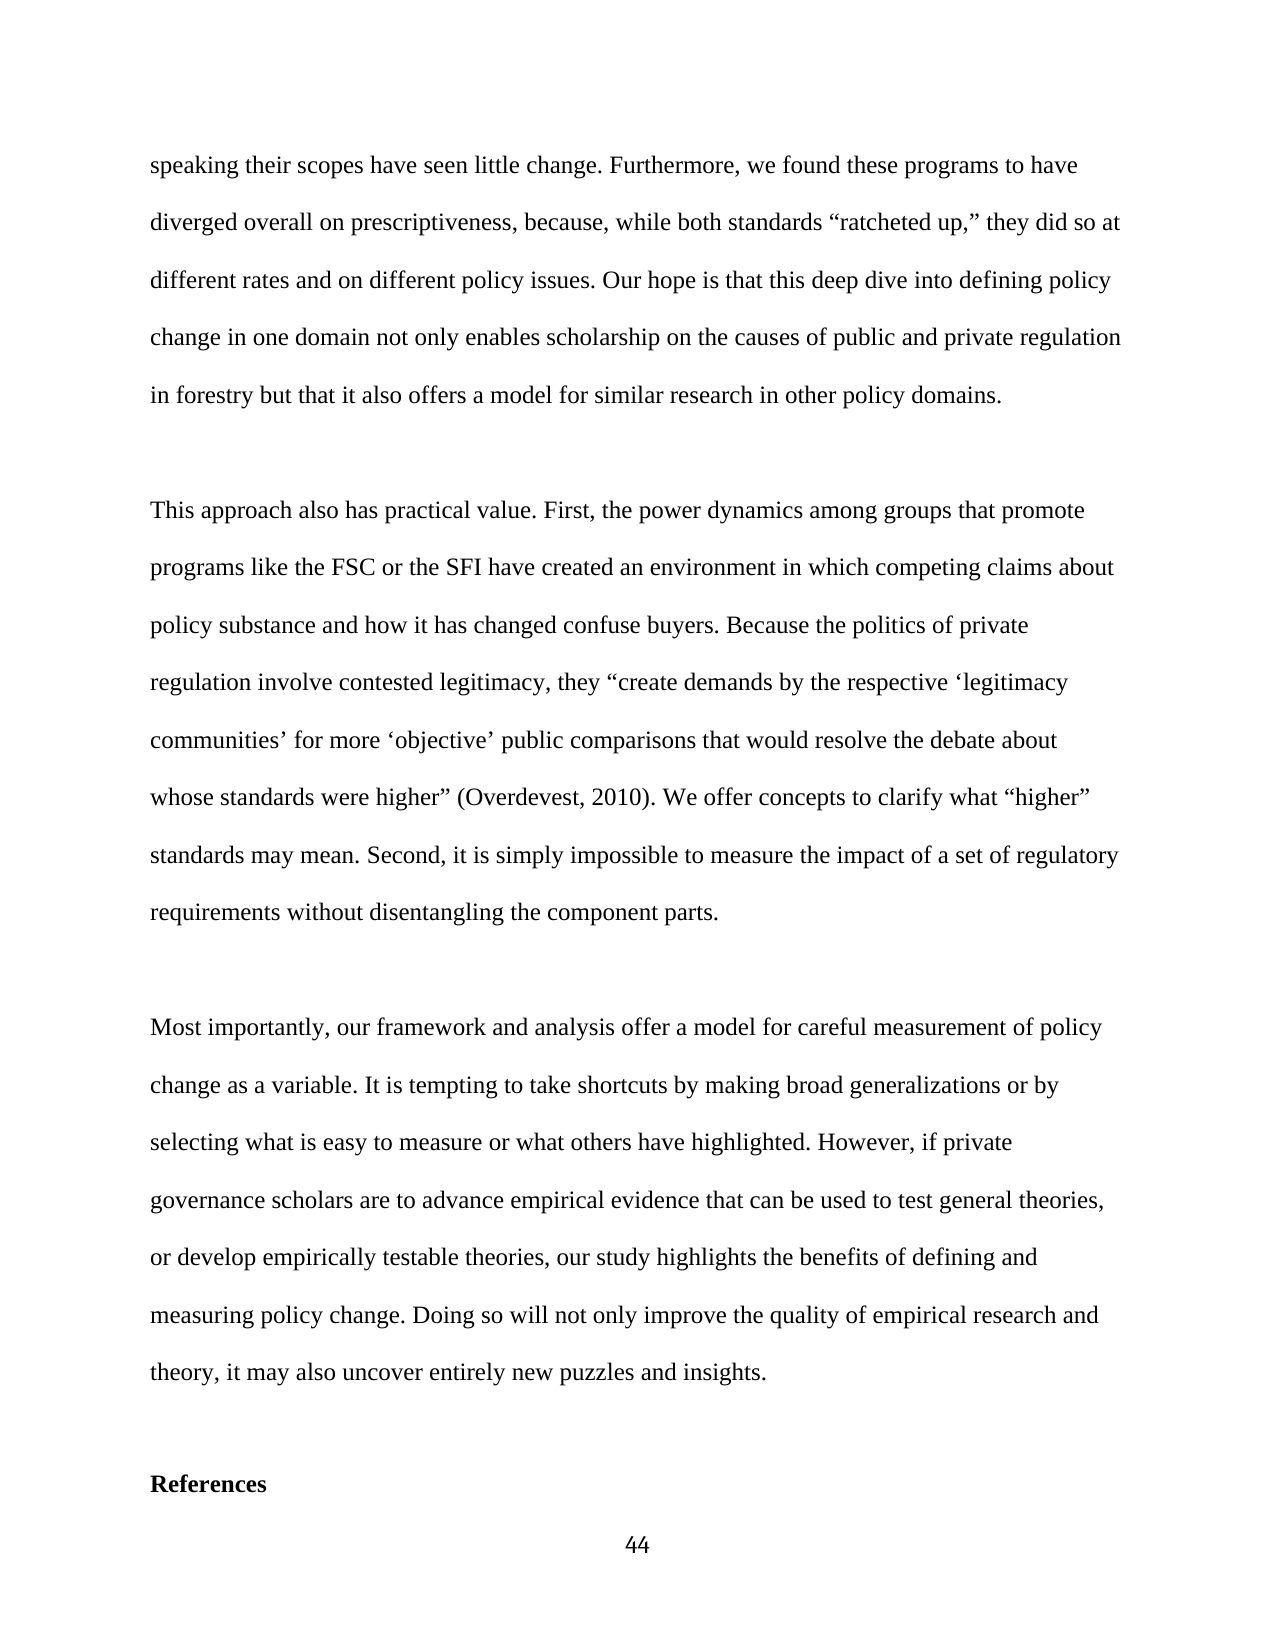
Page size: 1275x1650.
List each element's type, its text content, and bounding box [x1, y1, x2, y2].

text References [150, 1469, 1125, 1497]
